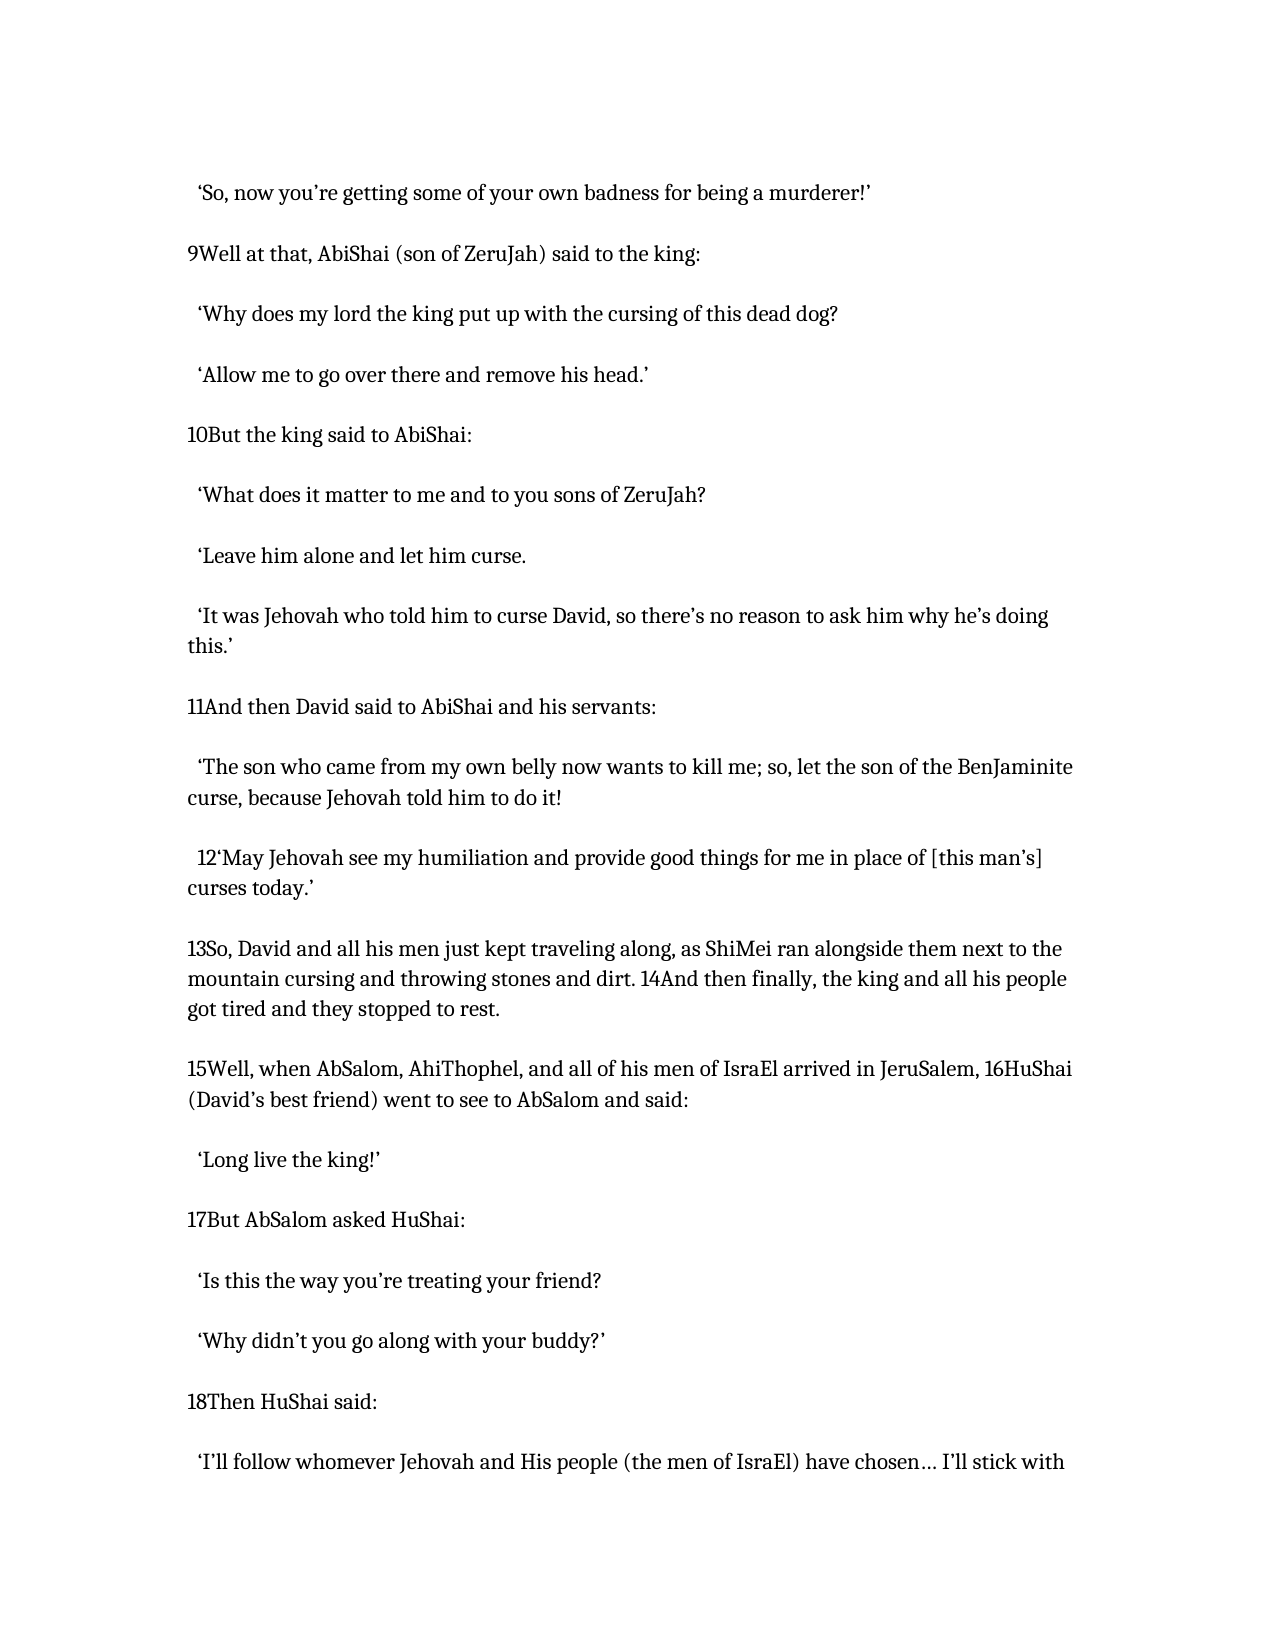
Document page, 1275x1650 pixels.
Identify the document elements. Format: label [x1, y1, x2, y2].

text [187, 150, 1087, 1475]
